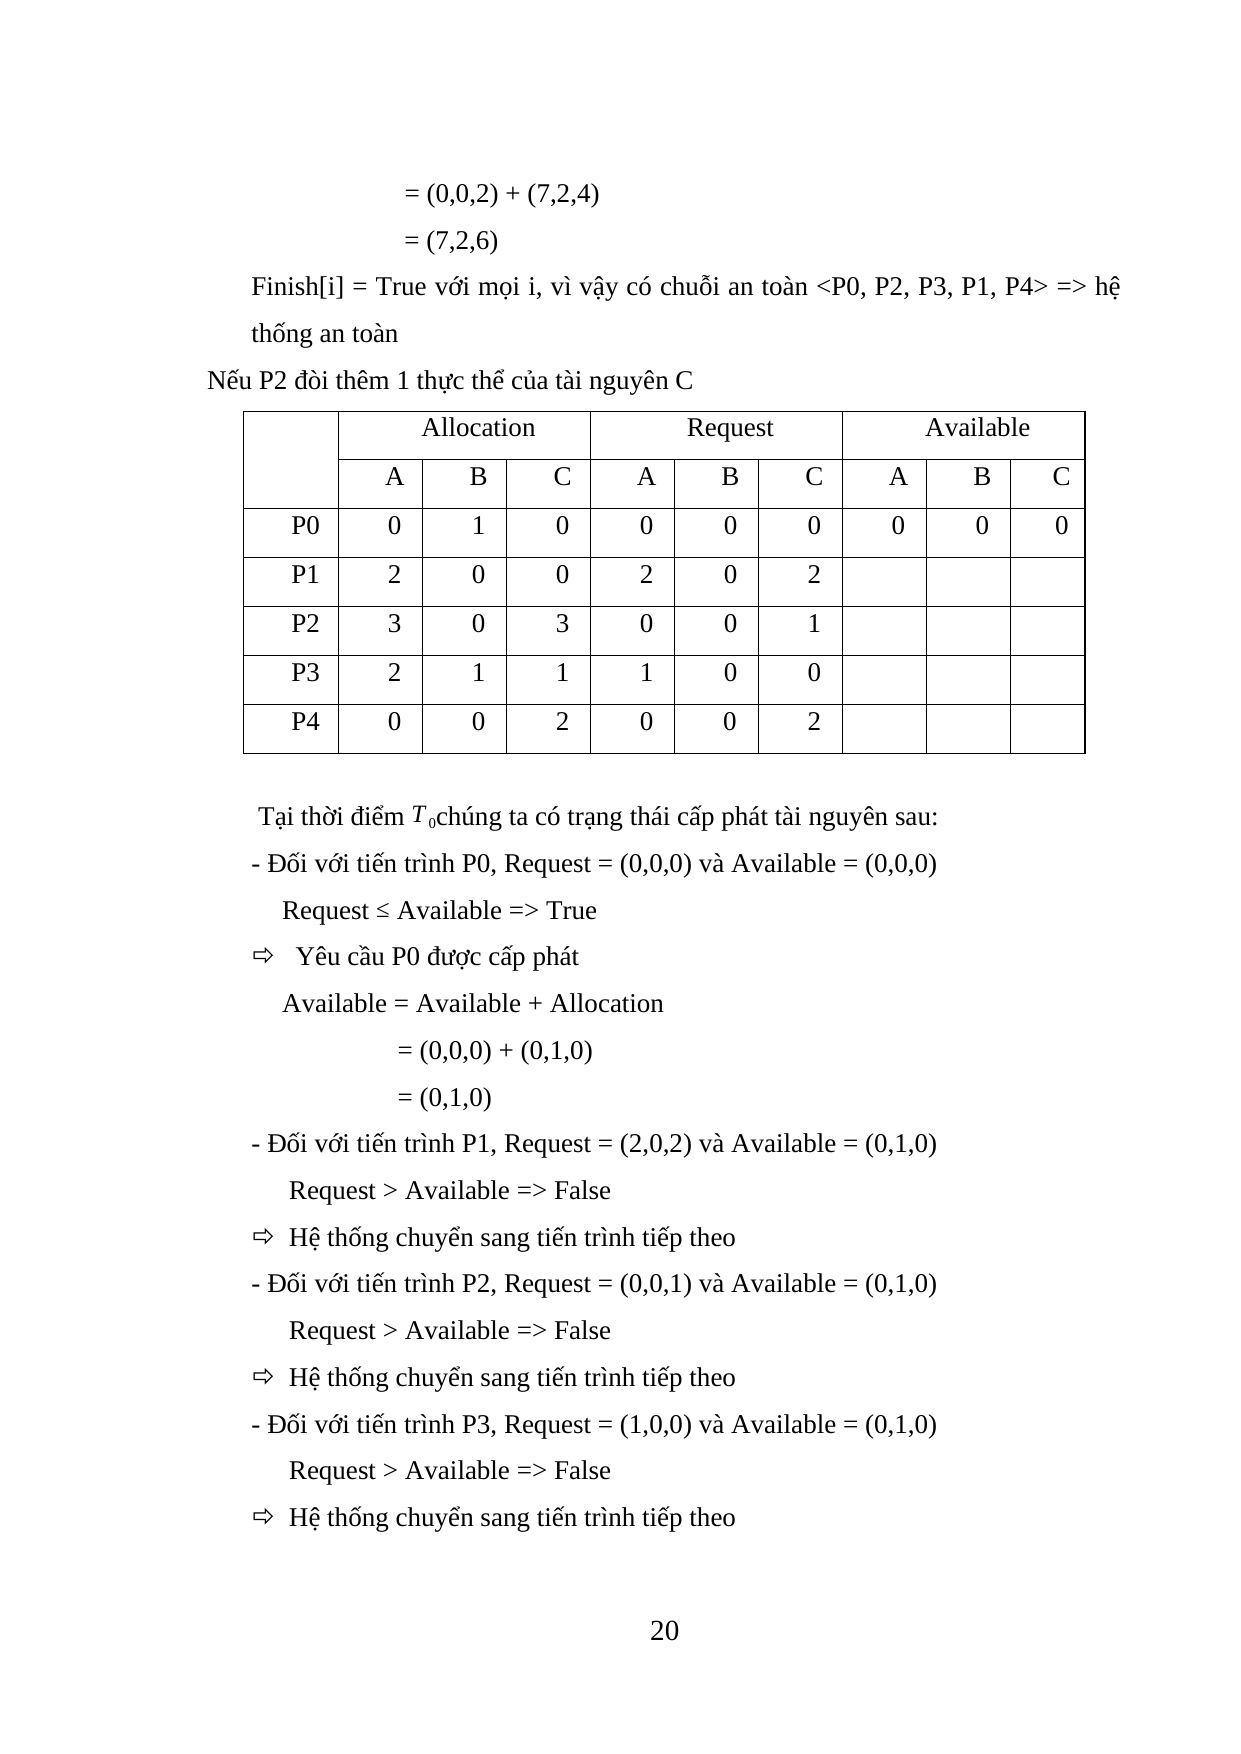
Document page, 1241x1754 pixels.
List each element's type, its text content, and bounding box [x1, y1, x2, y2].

table_cell 0 [843, 509, 926, 557]
list Hệ thống chuyển sang tiến trình tiếp theo [251, 1501, 1122, 1532]
table_cell 0 [675, 607, 758, 655]
table_cell 3 [339, 607, 422, 655]
table_cell 0 [339, 705, 422, 752]
table_cell P3 [244, 656, 338, 704]
list Yêu cầu P0 được cấp phát [251, 940, 1122, 972]
table_cell 0 [675, 705, 758, 752]
table_cell [843, 705, 926, 752]
list = (0,0,2) + (7,2,4) [364, 177, 1122, 208]
table_cell 3 [507, 607, 590, 655]
table_header Request [591, 412, 842, 459]
text Tại thời điểm chúng ta có trạng thái cấp phát tài nguyên sau: [207, 800, 1122, 832]
table_cell 0 [675, 656, 758, 704]
list Request > Available => False [289, 1454, 1122, 1486]
table_cell P2 [244, 607, 338, 655]
list Hệ thống chuyển sang tiến trình tiếp theo [251, 1361, 1122, 1392]
table_cell 0 [675, 509, 758, 557]
list Request > Available => False [289, 1314, 1122, 1345]
table_cell 1 [507, 656, 590, 704]
table_cell A [843, 460, 926, 508]
table_cell 0 [423, 558, 506, 606]
text - Đối với tiến trình P3, Request = (1,0,0) và Available = (0,1,0) [251, 1408, 1122, 1439]
list = (7,2,6) [289, 224, 1122, 255]
table_cell A [339, 460, 422, 508]
text Finish[i] = True với mọi i, vì vậy có chuỗi an toàn <P0, P2, P3, P1, P4> => hệ thống an toàn [251, 271, 1122, 348]
table_cell 0 [507, 558, 590, 606]
text - Đối với tiến trình P2, Request = (0,0,1) và Available = (0,1,0) [251, 1267, 1122, 1299]
table_cell 2 [339, 656, 422, 704]
text Available = Available + Allocation [251, 987, 1122, 1018]
table_cell [1011, 656, 1084, 704]
table_cell B [675, 460, 758, 508]
table_cell 1 [423, 509, 506, 557]
table_cell [927, 607, 1010, 655]
table_cell C [507, 460, 590, 508]
table_cell P0 [244, 509, 338, 557]
table_header [244, 412, 338, 508]
table_cell P4 [244, 705, 338, 752]
table_cell 2 [507, 705, 590, 752]
table_cell 0 [339, 509, 422, 557]
table_cell [843, 656, 926, 704]
text = (0,1,0) [282, 1081, 1122, 1112]
table_cell 0 [591, 705, 674, 752]
text = (0,0,0) + (0,1,0) [282, 1034, 1122, 1065]
table_cell [1011, 558, 1084, 606]
list Hệ thống chuyển sang tiến trình tiếp theo [251, 1221, 1122, 1252]
table_cell C [759, 460, 842, 508]
table_cell 0 [591, 509, 674, 557]
table_cell 1 [423, 656, 506, 704]
table_cell [1011, 607, 1084, 655]
table_cell 0 [1011, 509, 1084, 557]
table_cell 2 [759, 558, 842, 606]
table_cell 0 [507, 509, 590, 557]
table_cell [927, 558, 1010, 606]
table_cell 0 [759, 656, 842, 704]
table_cell 0 [759, 509, 842, 557]
table_cell 1 [759, 607, 842, 655]
table_cell 0 [927, 509, 1010, 557]
list Request > Available => False [289, 1174, 1122, 1205]
table_cell 2 [591, 558, 674, 606]
table_cell P1 [244, 558, 338, 606]
table_cell [927, 656, 1010, 704]
table_cell [1011, 705, 1084, 752]
table_cell C [1011, 460, 1084, 508]
table_cell B [423, 460, 506, 508]
table_cell 0 [423, 607, 506, 655]
text Request Available => True [207, 894, 1122, 925]
text - Đối với tiến trình P1, Request = (2,0,2) và Available = (0,1,0) [235, 1127, 1122, 1158]
table_cell A [591, 460, 674, 508]
text Nếu P2 đòi thêm 1 thực thể của tài nguyên C [207, 364, 1122, 395]
table_cell [927, 705, 1010, 752]
table_cell 0 [675, 558, 758, 606]
table_header Allocation [339, 412, 590, 459]
table_cell B [927, 460, 1010, 508]
table_header Available [843, 412, 1084, 459]
table_cell [843, 558, 926, 606]
text - Đối với tiến trình P0, Request = (0,0,0) và Available = (0,0,0) [207, 847, 1122, 878]
table_cell 0 [423, 705, 506, 752]
table_cell 2 [339, 558, 422, 606]
table_cell 1 [591, 656, 674, 704]
table_cell [843, 607, 926, 655]
table_cell 2 [759, 705, 842, 752]
table_cell 0 [591, 607, 674, 655]
